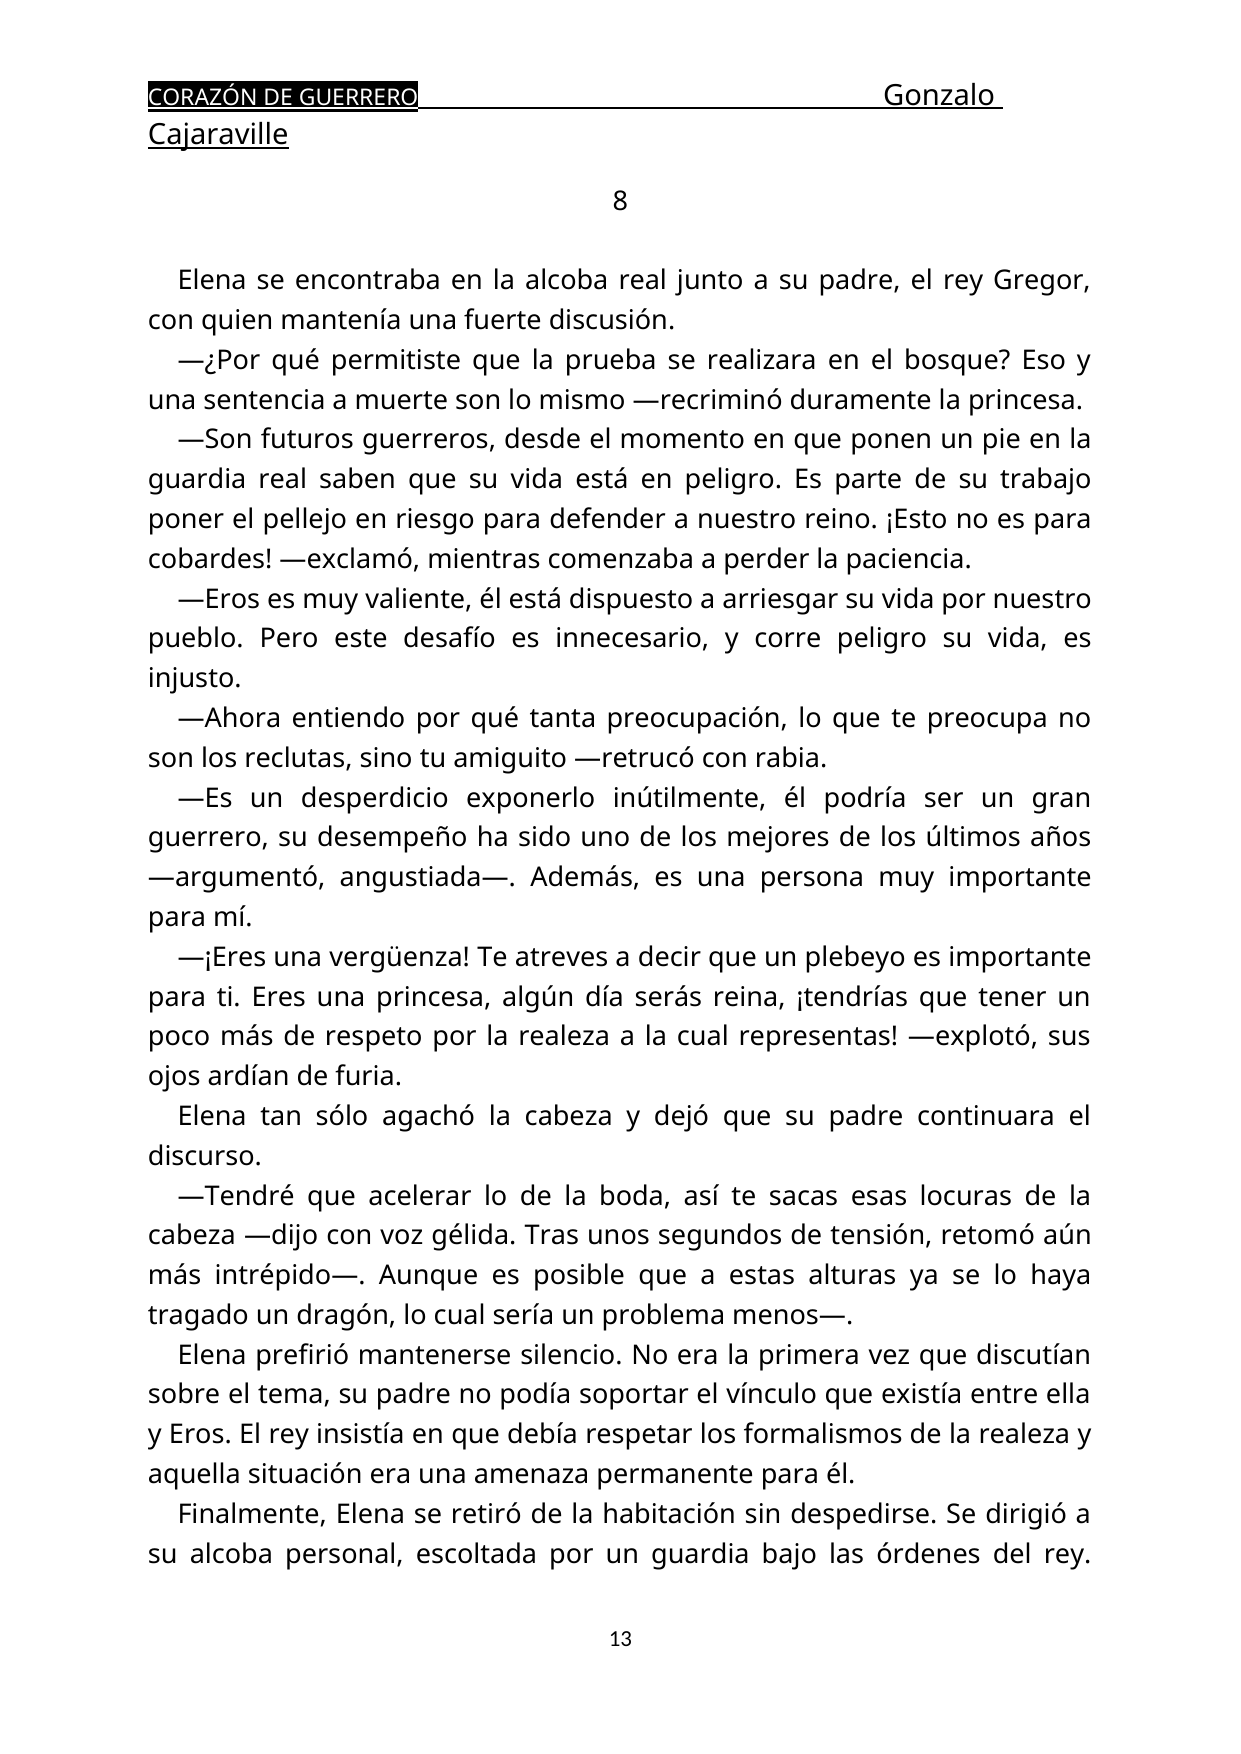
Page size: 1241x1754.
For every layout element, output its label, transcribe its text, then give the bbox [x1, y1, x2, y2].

text —Eros es muy valiente, él está dispuesto a arriesgar su vida por nuestro pueblo. Pero este desafío es innecesario, y corre peligro su vida, es injusto. [148, 579, 1092, 696]
text —Ahora entiendo por qué tanta preocupación, lo que te preocupa no son los reclutas, sino tu amiguito —retrucó con rabia. [148, 698, 1092, 775]
text —¿Por qué permitiste que la prueba se realizara en el bosque? Eso y una sentencia a muerte son lo mismo —recriminó duramente la princesa. [148, 340, 1092, 417]
text 8 [148, 181, 1092, 218]
text —Es un desperdicio exponerlo inútilmente, él podría ser un gran guerrero, su desempeño ha sido uno de los mejores de los últimos años —argumentó, angustiada—. Además, es una persona muy importante para mí. [148, 778, 1092, 934]
text Elena tan sólo agachó la cabeza y dejó que su padre continuara el discurso. [148, 1096, 1092, 1173]
text Elena se encontraba en la alcoba real junto a su padre, el rey Gregor, con quien mantenía una fuerte discusión. [148, 261, 1092, 337]
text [148, 1494, 1092, 1571]
text Elena prefirió mantenerse silencio. No era la primera vez que discutían sobre el tema, su padre no podía soportar el vínculo que existía entre ella y Eros. El rey insistía en que debía respetar los formalismos de la realeza y aquella situación era una amenaza permanente para él. [148, 1335, 1092, 1491]
text —¡Eres una vergüenza! Te atreves a decir que un plebeyo es importante para ti. Eres una princesa, algún día serás reina, ¡tendrías que tener un poco más de respeto por la realeza a la cual representas! —explotó, sus ojos ardían de furia. [148, 937, 1092, 1093]
text —Son futuros guerreros, desde el momento en que ponen un pie en la guardia real saben que su vida está en peligro. Es parte de su trabajo poner el pellejo en riesgo para defender a nuestro reino. ¡Esto no es para cobardes! —exclamó, mientras comenzaba a perder la paciencia. [148, 420, 1092, 576]
text —Tendré que acelerar lo de la boda, así te sacas esas locuras de la cabeza —dijo con voz gélida. Tras unos segundos de tensión, retomó aún más intrépido—. Aunque es posible que a estas alturas ya se lo haya tragado un dragón, lo cual sería un problema menos—. [148, 1176, 1092, 1332]
